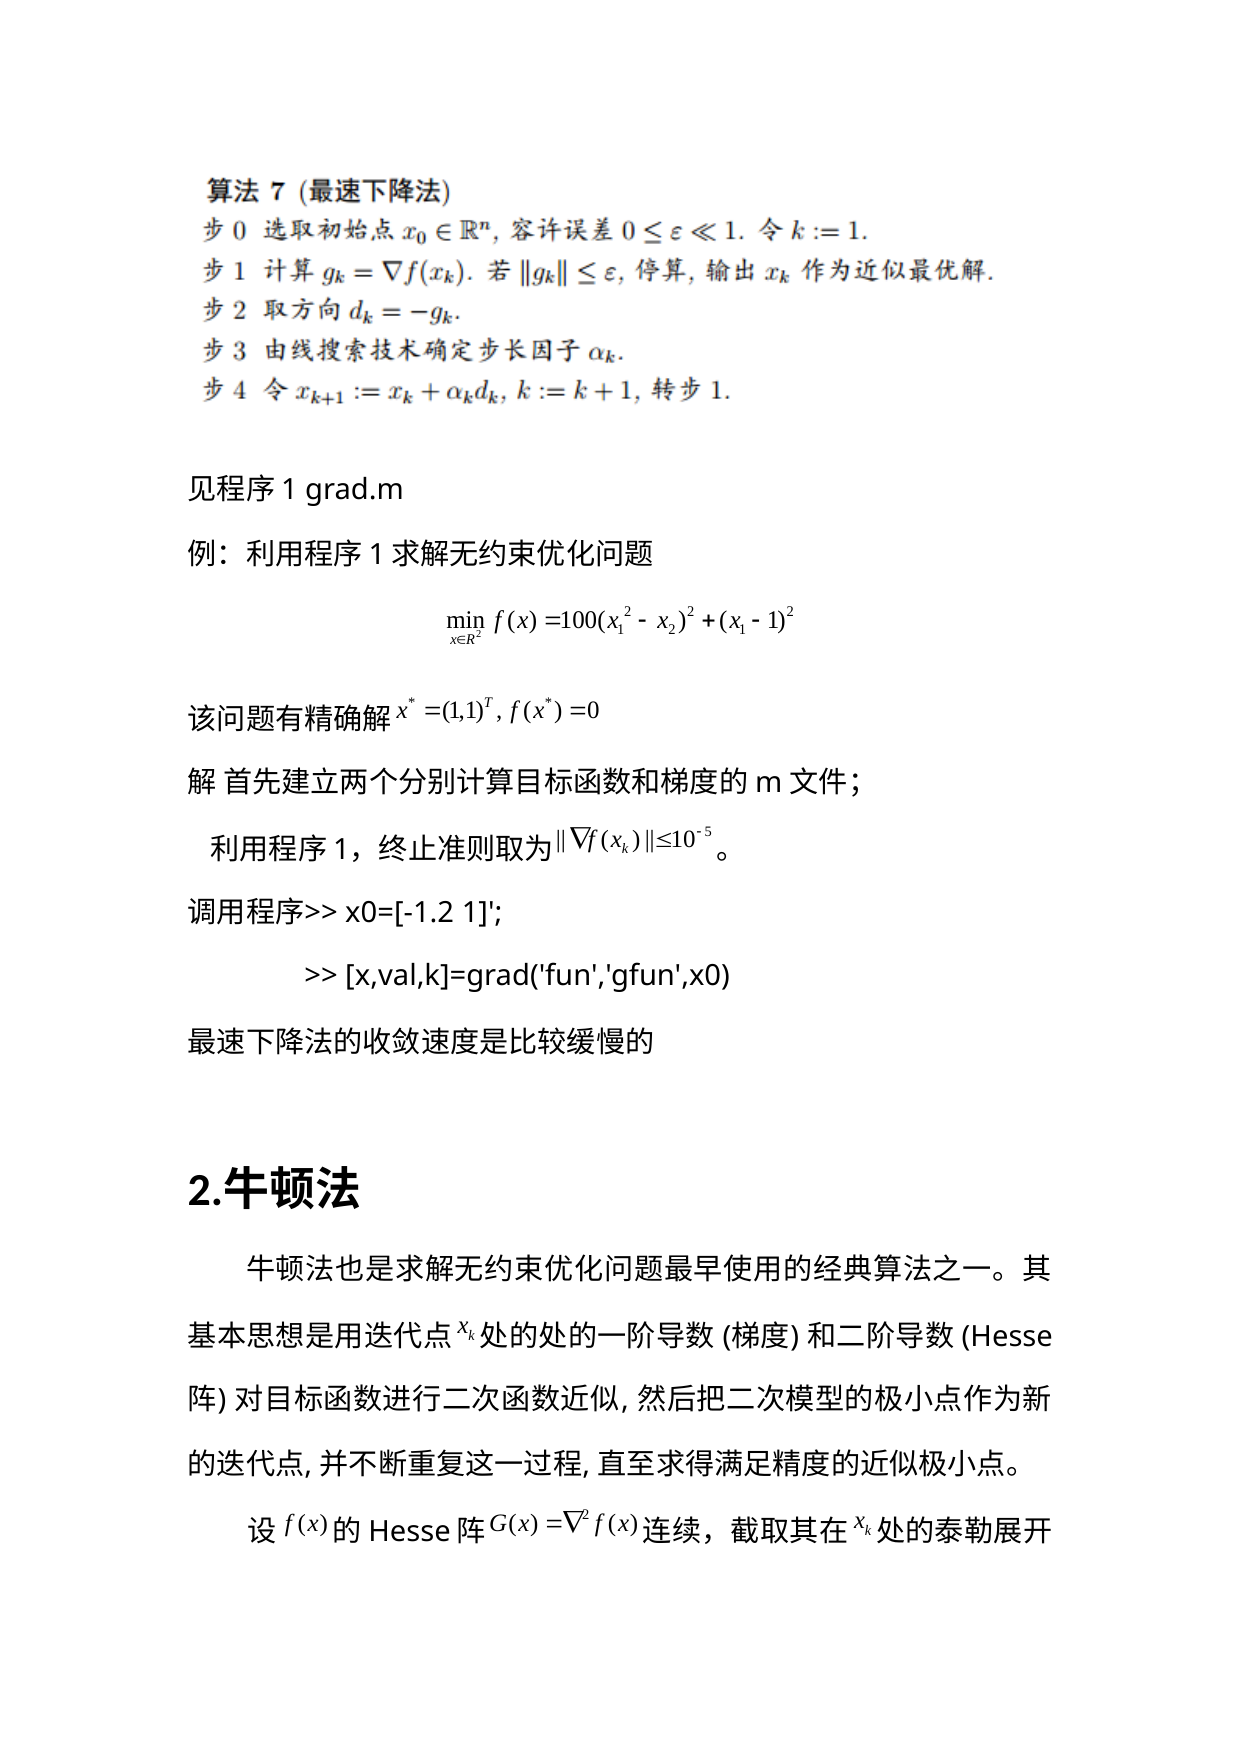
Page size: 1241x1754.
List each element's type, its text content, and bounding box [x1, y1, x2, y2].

text >> [x,val,k]=grad('fun','gfun',x0) [187, 942, 1053, 1007]
text 调用程序>> x0=[-1.2 1]'; [187, 877, 1053, 942]
text 例：利用程序1求解无约束优化问题 [187, 519, 1053, 584]
text 2.牛顿法 [187, 1137, 1053, 1234]
text 最速下降法的收敛速度是比较缓慢的 [187, 1007, 1053, 1072]
text 见程序1 grad.m [187, 454, 1053, 519]
text 解 首先建立两个分别计算目标函数和梯度的 m 文件； [187, 747, 1053, 812]
text 牛顿法也是求解无约束优化问题最早使用的经典算法之一。其基本思想是用迭代点处的处的一阶导数 (梯度) 和二阶导数 (Hesse 阵) 对目标函数进行二次函数近似, 然后把二次模型的极小点作为新的迭代点, 并不断重复这一过程, 直至求得满足精度的近似极小点。 [187, 1234, 1053, 1494]
text 利用程序1，终止准则取为。 [187, 812, 1053, 877]
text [187, 1494, 1053, 1559]
text 该问题有精确解 [187, 682, 1053, 747]
picture [187, 162, 1053, 424]
